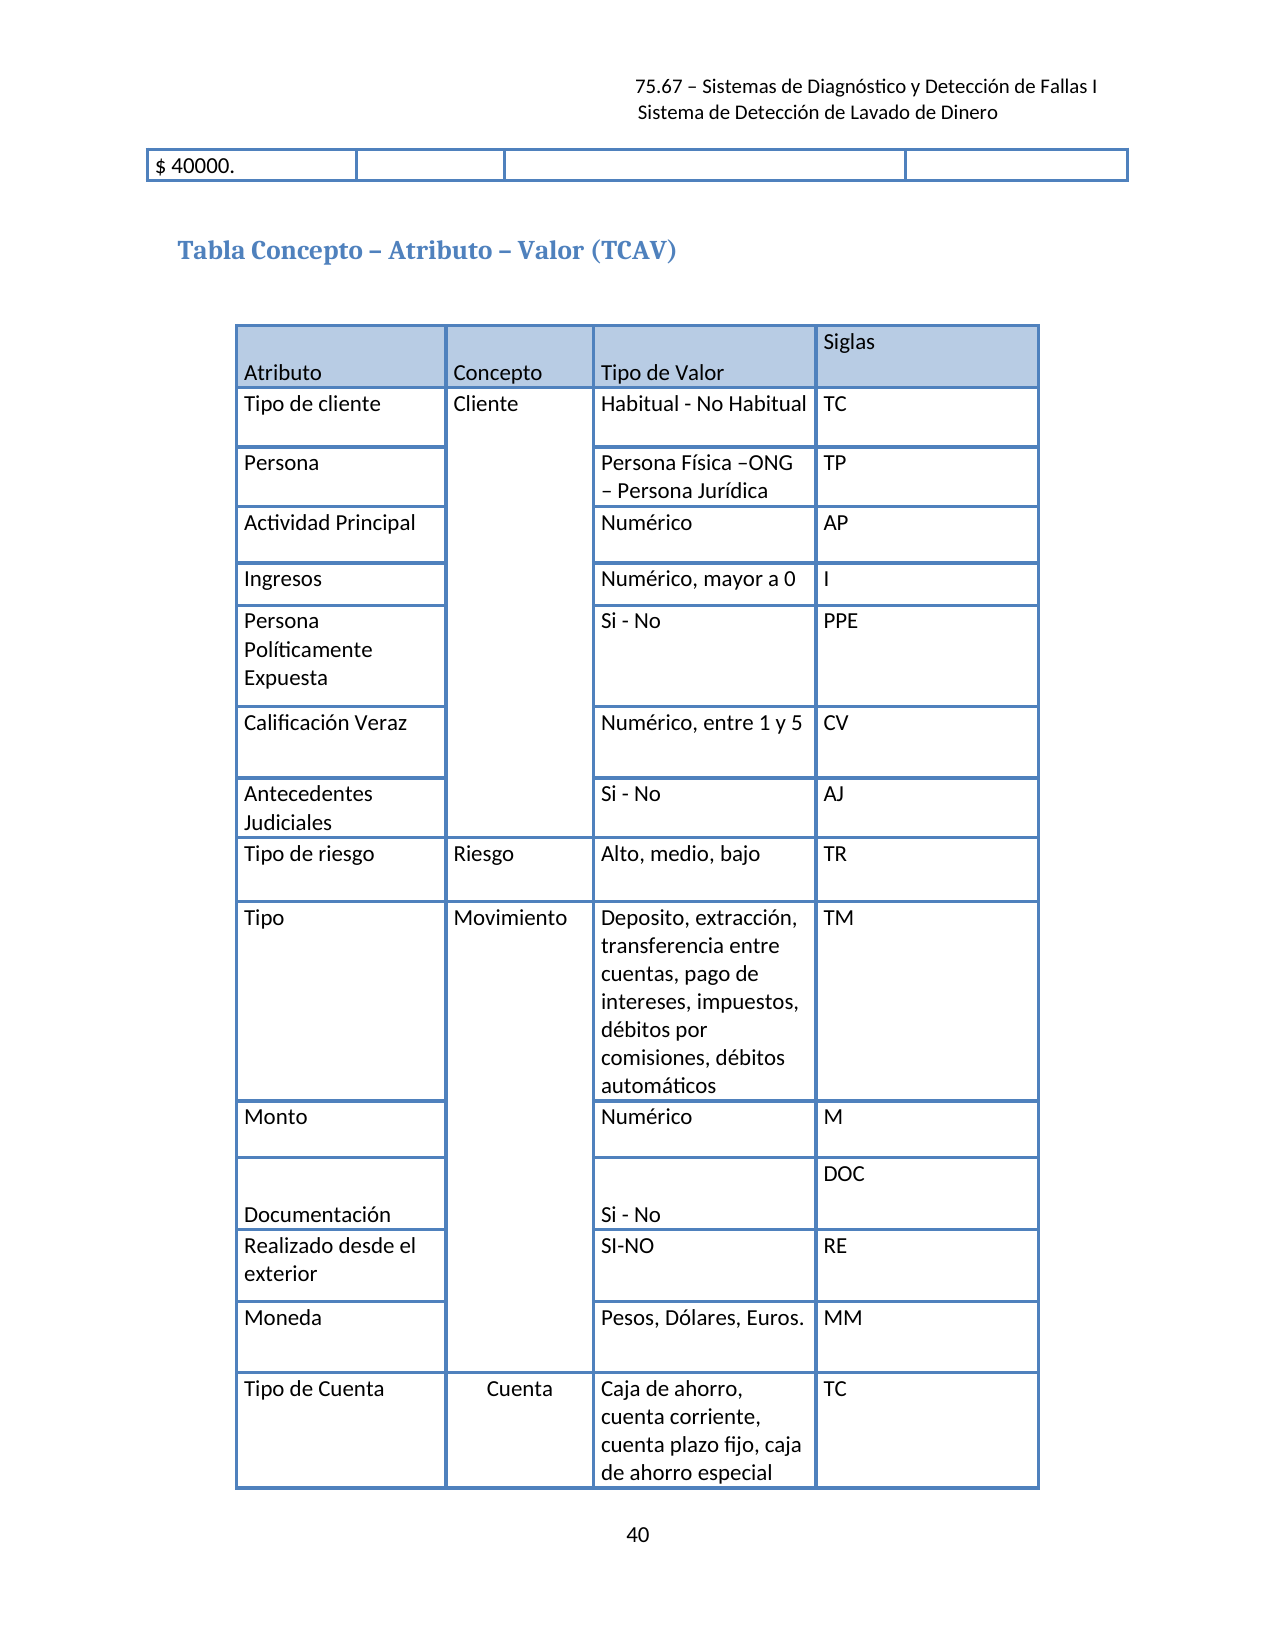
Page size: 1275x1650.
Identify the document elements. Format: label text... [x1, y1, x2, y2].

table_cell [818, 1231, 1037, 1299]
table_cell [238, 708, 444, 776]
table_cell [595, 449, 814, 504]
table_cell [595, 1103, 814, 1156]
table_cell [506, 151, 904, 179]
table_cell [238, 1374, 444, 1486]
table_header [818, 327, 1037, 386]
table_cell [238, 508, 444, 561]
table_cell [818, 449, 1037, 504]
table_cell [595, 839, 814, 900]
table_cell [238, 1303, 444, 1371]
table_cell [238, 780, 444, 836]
subtitle Tabla Concepto – Atributo – Valor (TCAV) [177, 235, 1098, 266]
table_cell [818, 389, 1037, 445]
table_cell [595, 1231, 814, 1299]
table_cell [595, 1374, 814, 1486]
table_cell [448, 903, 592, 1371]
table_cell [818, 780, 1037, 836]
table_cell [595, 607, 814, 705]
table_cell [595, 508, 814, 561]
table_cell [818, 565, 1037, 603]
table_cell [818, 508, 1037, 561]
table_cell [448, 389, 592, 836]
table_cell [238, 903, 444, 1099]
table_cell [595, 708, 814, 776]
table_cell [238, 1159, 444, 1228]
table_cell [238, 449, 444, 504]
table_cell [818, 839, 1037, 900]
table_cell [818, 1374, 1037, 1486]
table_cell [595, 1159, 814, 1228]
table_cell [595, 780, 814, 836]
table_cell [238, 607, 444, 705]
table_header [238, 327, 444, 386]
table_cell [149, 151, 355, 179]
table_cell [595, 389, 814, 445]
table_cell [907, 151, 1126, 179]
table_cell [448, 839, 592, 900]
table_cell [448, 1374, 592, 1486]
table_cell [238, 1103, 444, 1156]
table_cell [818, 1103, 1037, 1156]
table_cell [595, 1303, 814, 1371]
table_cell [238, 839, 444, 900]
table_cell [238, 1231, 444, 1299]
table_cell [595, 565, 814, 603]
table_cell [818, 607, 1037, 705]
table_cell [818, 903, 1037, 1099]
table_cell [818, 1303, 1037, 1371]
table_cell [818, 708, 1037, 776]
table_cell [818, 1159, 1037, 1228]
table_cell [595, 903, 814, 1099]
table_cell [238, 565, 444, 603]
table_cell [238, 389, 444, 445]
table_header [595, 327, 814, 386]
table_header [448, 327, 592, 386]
